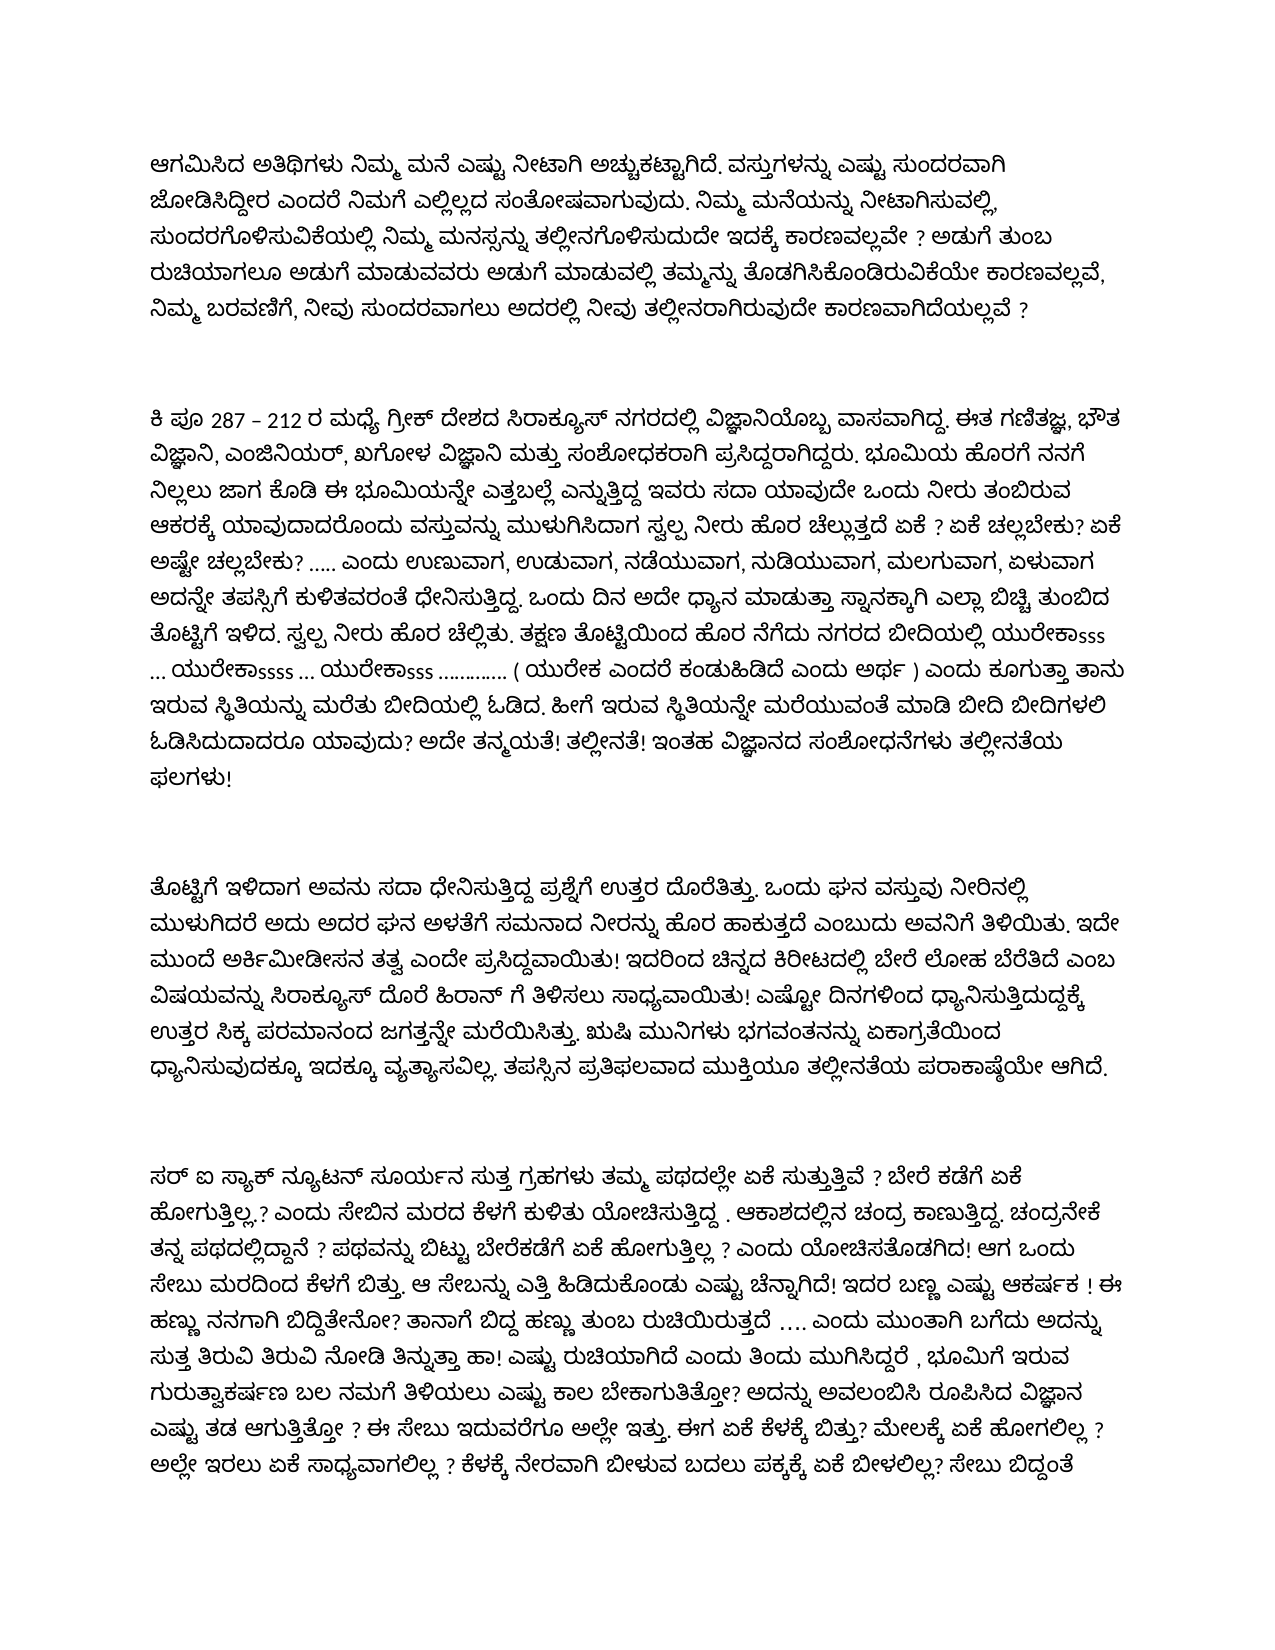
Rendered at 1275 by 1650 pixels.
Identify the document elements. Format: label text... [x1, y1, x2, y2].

text ಆಗಮಿಸಿದ ಅತಿಥಿಗಳು ನಿಮ್ಮ ಮನೆ ಎಷ್ಟು ನೀಟಾಗಿ ಅಚ್ಚುಕಟ್ಟಾಗಿದೆ. ವಸ್ತುಗಳನ್ನು ಎಷ್ಟು ಸುಂದರವಾಗಿ ಜೋಡಿಸಿದ್ದೀರ ಎಂದರೆ ನಿಮಗೆ ಎಲ್ಲಿಲ್ಲದ ಸಂತೋಷವಾಗುವುದು. ನಿಮ್ಮ ಮನೆಯನ್ನು ನೀಟಾಗಿಸುವಲ್ಲಿ, ಸುಂದರಗೊಳಿಸುವಿಕೆಯಲ್ಲಿ ನಿಮ್ಮ ಮನಸ್ಸನ್ನು ತಲ್ಲೀನಗೊಳಿಸುದುದೇ ಇದಕ್ಕೆ ಕಾರಣವಲ್ಲವೇ ? ಅಡುಗೆ ತುಂಬ ರುಚಿಯಾಗಲೂ ಅಡುಗೆ ಮಾಡುವವರು ಅಡುಗೆ ಮಾಡುವಲ್ಲಿ ತಮ್ಮನ್ನು ತೊಡಗಿಸಿಕೊಂಡಿರುವಿಕೆಯೇ ಕಾರಣವಲ್ಲವೆ, ನಿಮ್ಮ ಬರವಣಿಗೆ, ನೀವು ಸುಂದರವಾಗಲು ಅದರಲ್ಲಿ ನೀವು ತಲ್ಲೀನರಾಗಿರುವುದೇ ಕಾರಣವಾಗಿದೆಯಲ್ಲವೆ ? [150, 150, 1125, 325]
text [150, 1162, 1125, 1481]
text ಕಿ ಪೂ 287 – 212 ರ ಮಧ್ಯೆ ಗ್ರೀಕ್ ದೇಶದ ಸಿರಾಕ್ಯೂಸ್ ನಗರದಲ್ಲಿ ವಿಜ್ಞಾನಿಯೊಬ್ಬ ವಾಸವಾಗಿದ್ದ. ಈತ ಗಣಿತಜ್ಞ, ಭೌತ ವಿಜ್ಞಾನಿ, ಎಂಜಿನಿಯರ್, ಖಗೋಳ ವಿಜ್ಞಾನಿ ಮತ್ತು ಸಂಶೋಧಕರಾಗಿ ಪ್ರಸಿದ್ದರಾಗಿದ್ದರು. ಭೂಮಿಯ ಹೊರಗೆ ನನಗೆ ನಿಲ್ಲಲು ಜಾಗ ಕೊಡಿ ಈ ಭೂಮಿಯನ್ನೇ ಎತ್ತಬಲ್ಲೆ ಎನ್ನುತ್ತಿದ್ದ ಇವರು ಸದಾ ಯಾವುದೇ ಒಂದು ನೀರು ತಂಬಿರುವ ಆಕರಕ್ಕೆ ಯಾವುದಾದರೊಂದು ವಸ್ತುವನ್ನು ಮುಳುಗಿಸಿದಾಗ ಸ್ವಲ್ಪ ನೀರು ಹೊರ ಚೆಲ್ಲುತ್ತದೆ ಏಕೆ ? ಏಕೆ ಚಲ್ಲಬೇಕು? ಏಕೆ ಅಷ್ಟೇ ಚಲ್ಲಬೇಕು? ….. ಎಂದು ಉಣುವಾಗ, ಉಡುವಾಗ, ನಡೆಯುವಾಗ, ನುಡಿಯುವಾಗ, ಮಲಗುವಾಗ, ಏಳುವಾಗ ಅದನ್ನೇ ತಪಸ್ಸಿಗೆ ಕುಳಿತವರಂತೆ ಧೇನಿಸುತ್ತಿದ್ದ. ಒಂದು ದಿನ ಅದೇ ಧ್ಯಾನ ಮಾಡುತ್ತಾ ಸ್ನಾನಕ್ಕಾಗಿ ಎಲ್ಲಾ ಬಿಚ್ಚಿ ತುಂಬಿದ ತೊಟ್ಟಿಗೆ ಇಳಿದ. ಸ್ವಲ್ಪ ನೀರು ಹೊರ ಚೆಲ್ಲಿತು. ತಕ್ಷಣ ತೊಟ್ಟಿಯಿಂದ ಹೊರ ನೆಗೆದು ನಗರದ ಬೀದಿಯಲ್ಲಿ ಯುರೇಕಾsss … ಯುರೇಕಾssss … ಯುರೇಕಾsss …………. ( ಯುರೇಕ ಎಂದರೆ ಕಂಡುಹಿಡಿದೆ ಎಂದು ಅರ್ಥ ) ಎಂದು ಕೂಗುತ್ತಾ ತಾನು ಇರುವ ಸ್ಥಿತಿಯನ್ನು ಮರೆತು ಬೀದಿಯಲ್ಲಿ ಓಡಿದ. ಹೀಗೆ ಇರುವ ಸ್ಥಿತಿಯನ್ನೇ ಮರೆಯುವಂತೆ ಮಾಡಿ ಬೀದಿ ಬೀದಿಗಳಲಿ ಓಡಿಸಿದುದಾದರೂ ಯಾವುದು? ಅದೇ ತನ್ಮಯತೆ! ತಲ್ಲೀನತೆ! ಇಂತಹ ವಿಜ್ಞಾನದ ಸಂಶೋಧನೆಗಳು ತಲ್ಲೀನತೆಯ ಫಲಗಳು! [150, 403, 1125, 794]
text ತೊಟ್ಟಿಗೆ ಇಳಿದಾಗ ಅವನು ಸದಾ ಧೇನಿಸುತ್ತಿದ್ದ ಪ್ರಶ್ನೆಗೆ ಉತ್ತರ ದೊರೆತಿತ್ತು. ಒಂದು ಘನ ವಸ್ತುವು ನೀರಿನಲ್ಲಿ ಮುಳುಗಿದರೆ ಅದು ಅದರ ಘನ ಅಳತೆಗೆ ಸಮನಾದ ನೀರನ್ನು ಹೊರ ಹಾಕುತ್ತದೆ ಎಂಬುದು ಅವನಿಗೆ ತಿಳಿಯಿತು. ಇದೇ ಮುಂದೆ ಅರ್ಕಿಮೀಡೀಸನ ತತ್ವ ಎಂದೇ ಪ್ರಸಿದ್ದವಾಯಿತು! ಇದರಿಂದ ಚಿನ್ನದ ಕಿರೀಟದಲ್ಲಿ ಬೇರೆ ಲೋಹ ಬೆರೆತಿದೆ ಎಂಬ ವಿಷಯವನ್ನು ಸಿರಾಕ್ಯೂಸ್ ದೊರೆ ಹಿರಾನ್ ಗೆ ತಿಳಿಸಲು ಸಾಧ್ಯವಾಯಿತು! ಎಷ್ಟೋ ದಿನಗಳಿಂದ ಧ್ಯಾನಿಸುತ್ತಿದುದ್ದಕ್ಕೆ ಉತ್ತರ ಸಿಕ್ಕ ಪರಮಾನಂದ ಜಗತ್ತನ್ನೇ ಮರೆಯಿಸಿತ್ತು. ಋಷಿ ಮುನಿಗಳು ಭಗವಂತನನ್ನು ಏಕಾಗ್ರತೆಯಿಂದ ಧ್ಯಾನಿಸುವುದಕ್ಕೂ ಇದಕ್ಕೂ ವ್ಯತ್ಯಾಸವಿಲ್ಲ. ತಪಸ್ಸಿನ ಪ್ರತಿಫಲವಾದ ಮುಕ್ತಿಯೂ ತಲ್ಲೀನತೆಯ ಪರಾಕಾಷ್ಠೆಯೇ ಆಗಿದೆ. [150, 873, 1125, 1084]
